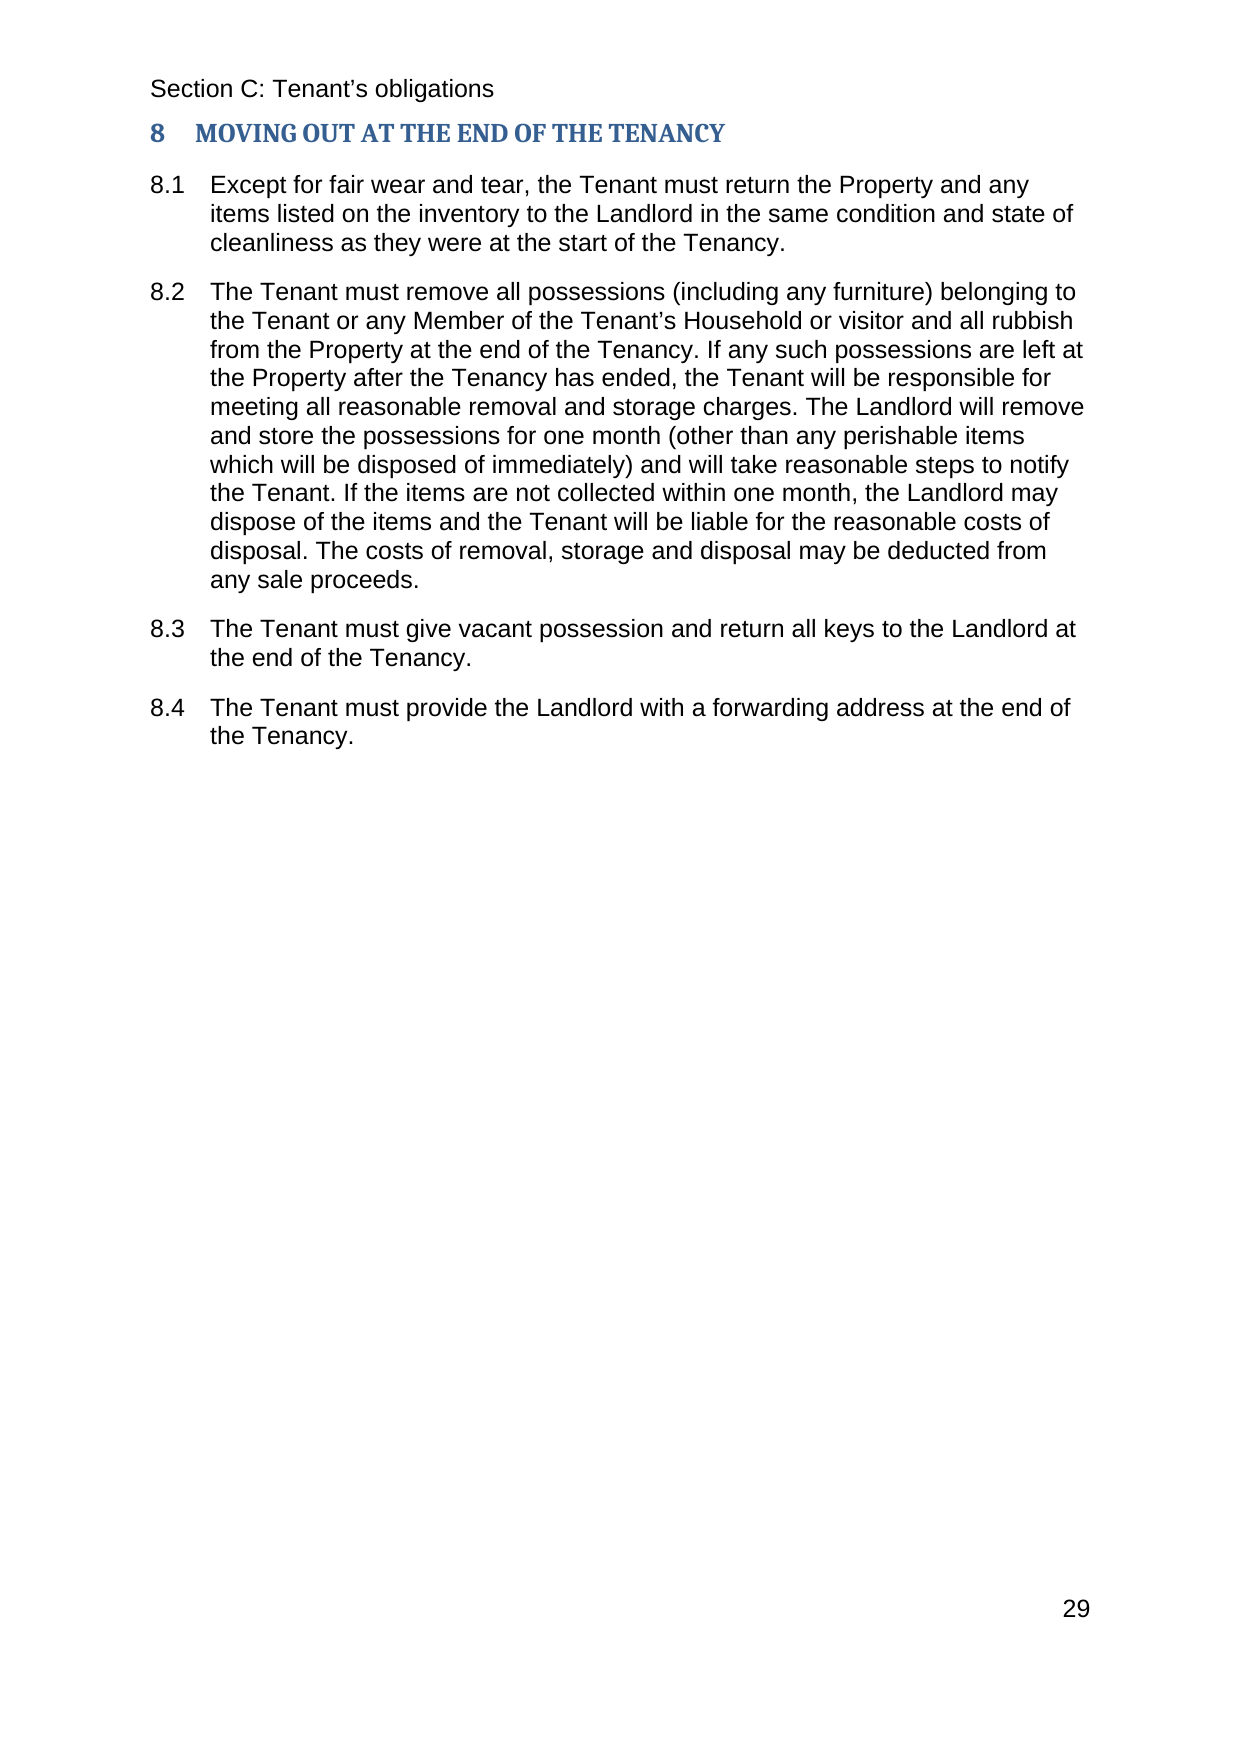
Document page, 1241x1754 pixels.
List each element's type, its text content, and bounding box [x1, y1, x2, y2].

subtitle Except for fair wear and tear, the Tenant must return the Property and any items listed on the inventory to the Landlord in the same condition and state of cleanliness as they were at the start of the Tenancy. [150, 170, 1090, 256]
subtitle The Tenant must provide the Landlord with a forwarding address at the end of the Tenancy. [150, 693, 1090, 750]
subtitle MOVING OUT AT THE END OF THE TENANCY [150, 118, 1090, 149]
subtitle The Tenant must remove all possessions (including any furniture) belonging to the Tenant or any Member of the Tenant’s Household or visitor and all rubbish from the Property at the end of the Tenancy. If any such possessions are left at the Property after the Tenancy has ended, the Tenant will be responsible for meeting all reasonable removal and storage charges. The Landlord will remove and store the possessions for one month (other than any perishable items which will be disposed of immediately) and will take reasonable steps to notify the Tenant. If the items are not collected within one month, the Landlord may dispose of the items and the Tenant will be liable for the reasonable costs of disposal. The costs of removal, storage and disposal may be deducted from any sale proceeds. [150, 277, 1090, 593]
subtitle The Tenant must give vacant possession and return all keys to the Landlord at the end of the Tenancy. [150, 614, 1090, 672]
